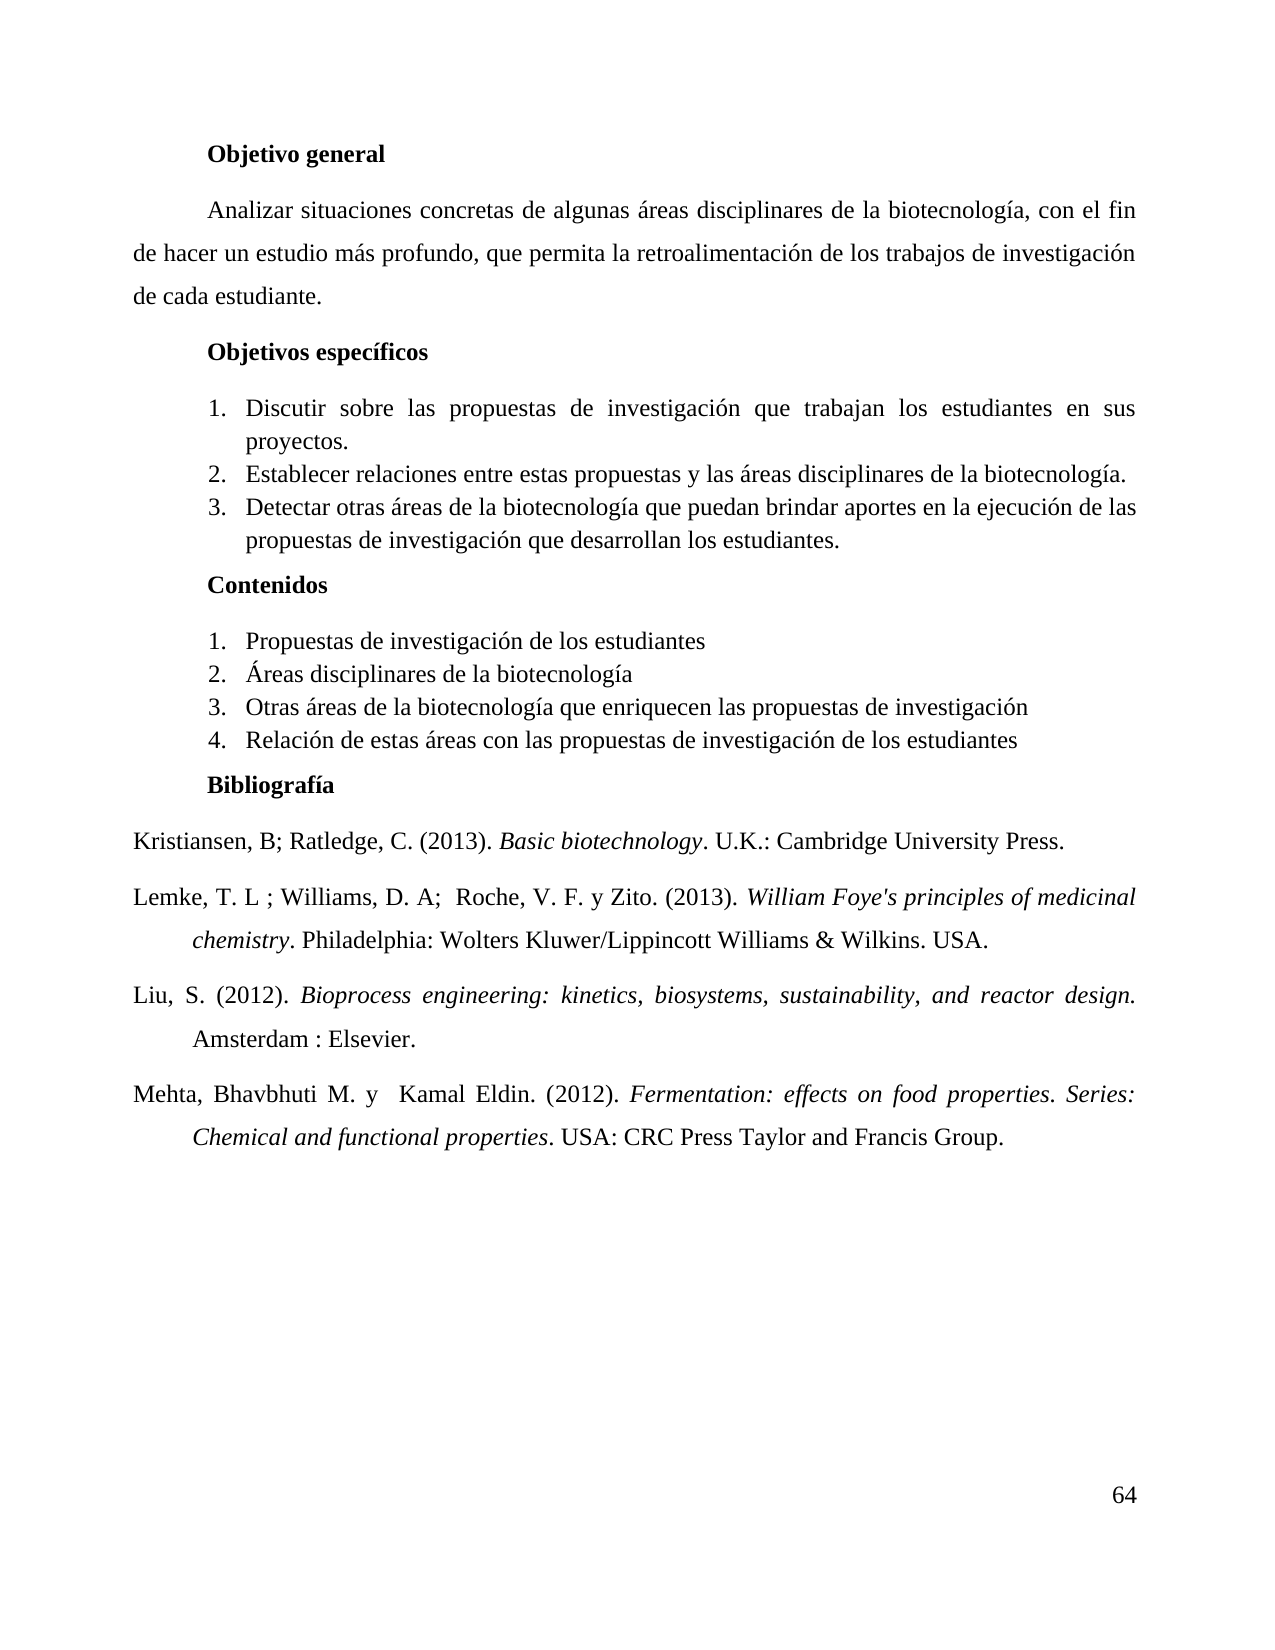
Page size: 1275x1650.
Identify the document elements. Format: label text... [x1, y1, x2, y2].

text Analizar situaciones concretas de algunas áreas disciplinares de la biotecnología, con el fin de hacer un estudio más profundo, que permita la retroalimentación de los trabajos de investigación de cada estudiante. [133, 195, 1137, 310]
text Objetivos específicos [133, 337, 1137, 366]
list Otras áreas de la biotecnología que enriquecen las propuestas de investigación [208, 692, 1137, 721]
text Bibliografía [133, 771, 1137, 799]
text Lemke, T. L ; Williams, D. A; Roche, V. F. y Zito. (2013). William Foye's principles of medicinal chemistry. Philadelphia: Wolters Kluwer/Lippincott Williams & Wilkins. USA. [133, 882, 1137, 954]
text Contenidos [133, 570, 1137, 599]
list Establecer relaciones entre estas propuestas y las áreas disciplinares de la biotecnología. [208, 459, 1137, 487]
text Kristiansen, B; Ratledge, C. (2013). Basic biotechnology. U.K.: Cambridge University Press. [133, 826, 1137, 855]
text Liu, S. (2012). Bioprocess engineering: kinetics, biosystems, sustainability, and reactor design. Amsterdam : Elsevier. [133, 981, 1137, 1052]
list Discutir sobre las propuestas de investigación que trabajan los estudiantes en sus proyectos. [208, 393, 1137, 454]
list Relación de estas áreas con las propuestas de investigación de los estudiantes [208, 725, 1137, 754]
list Áreas disciplinares de la biotecnología [208, 659, 1137, 688]
text Objetivo general [133, 139, 1137, 168]
list Propuestas de investigación de los estudiantes [208, 626, 1137, 655]
text Mehta, Bhavbhuti M. y Kamal Eldin. (2012). Fermentation: effects on food properties. Series: Chemical and functional properties. USA: CRC Press Taylor and Francis Group. [133, 1079, 1137, 1151]
list Detectar otras áreas de la biotecnología que puedan brindar aportes en la ejecución de las propuestas de investigación que desarrollan los estudiantes. [208, 492, 1137, 553]
